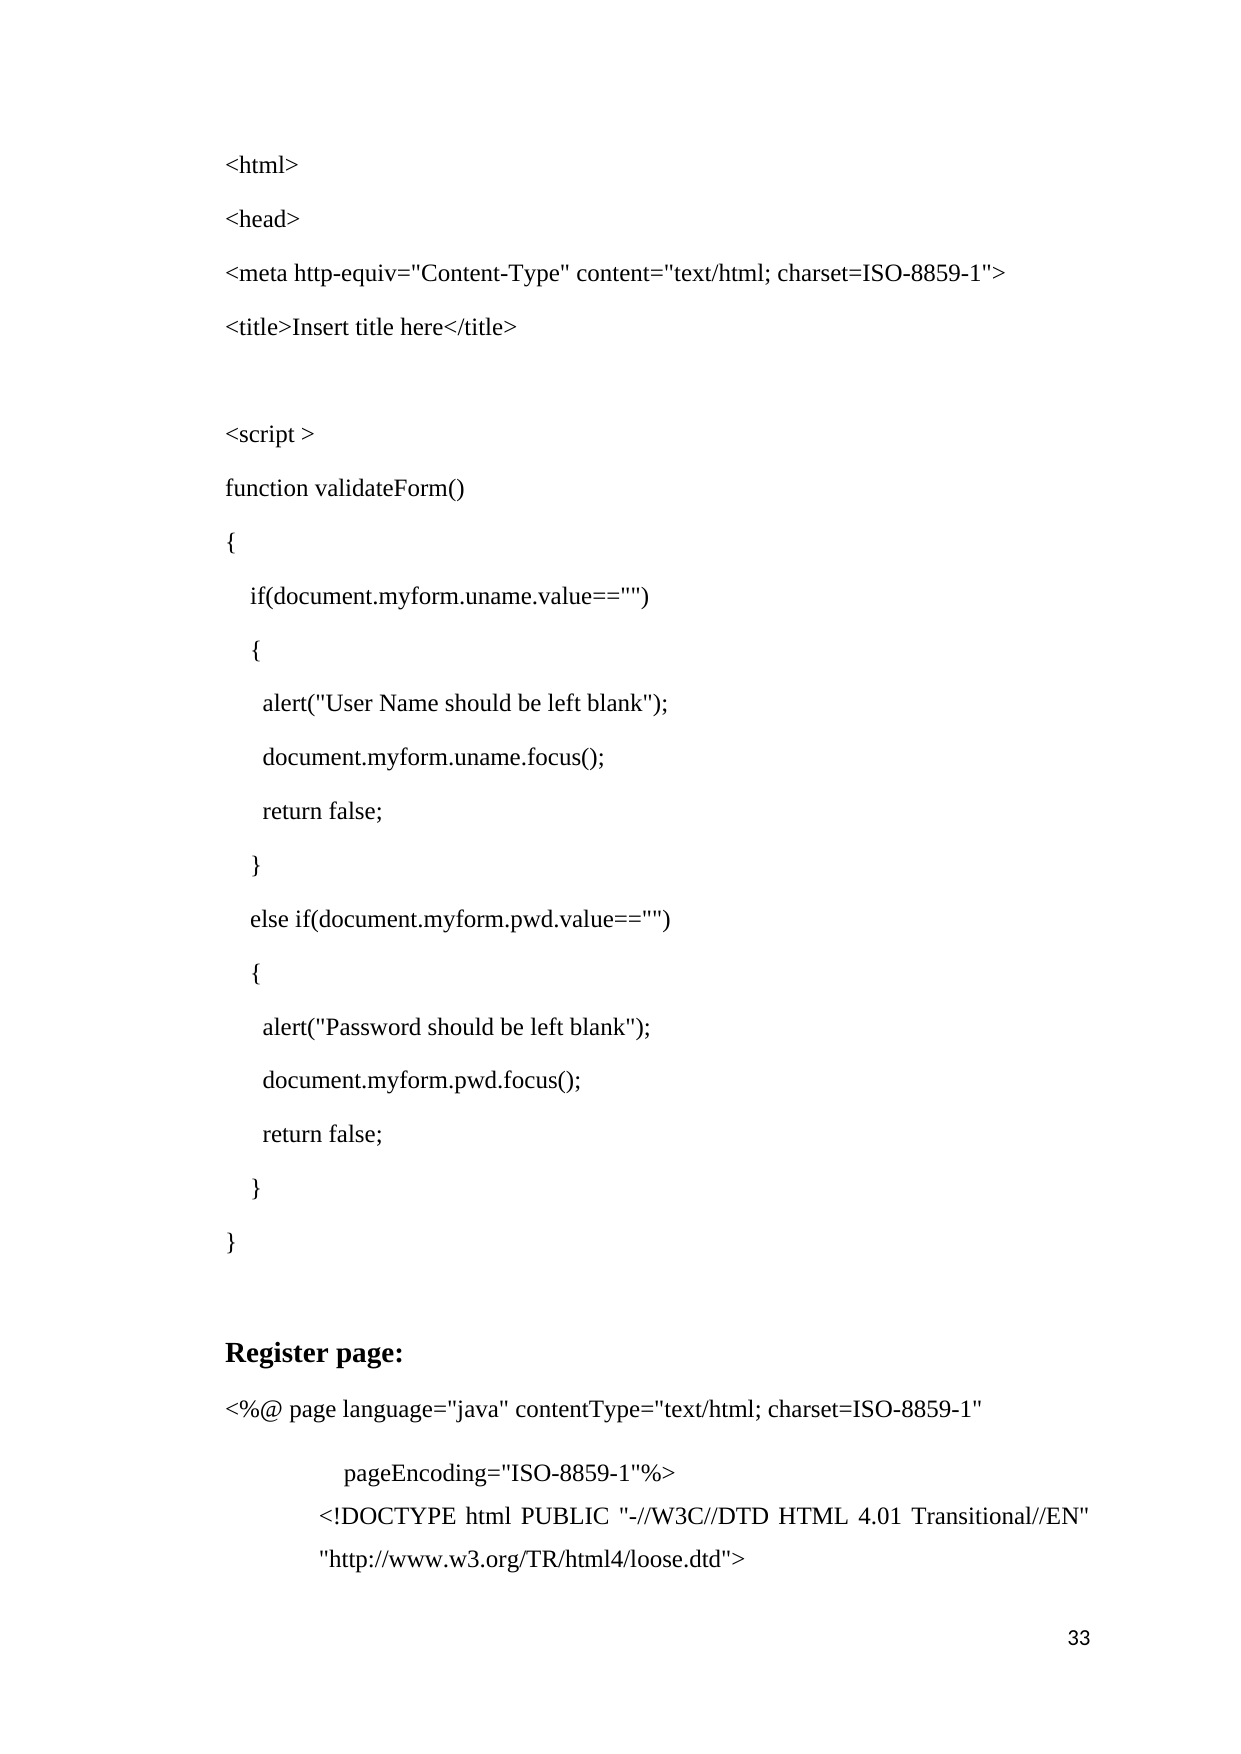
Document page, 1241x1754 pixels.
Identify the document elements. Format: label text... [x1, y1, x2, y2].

text <head> [225, 204, 1090, 233]
text alert("User Name should be left blank"); [225, 688, 1090, 717]
text <meta http-equiv="Content-Type" content="text/html; charset=ISO-8859-1"> [225, 258, 1090, 286]
text return false; [225, 796, 1090, 825]
text { [225, 958, 1090, 987]
text { [225, 635, 1090, 663]
text document.myform.pwd.focus(); [225, 1066, 1090, 1094]
text Register page: [225, 1335, 1090, 1368]
text <title>Insert title here</title> [225, 312, 1090, 340]
list <!DOCTYPE html PUBLIC "-//W3C//DTD HTML 4.01 Transitional//EN" "http://www.w3.org/TR/html4/loose.dtd"> [319, 1501, 1090, 1573]
text { [225, 527, 1090, 556]
text document.myform.uname.focus(); [225, 742, 1090, 771]
text } [225, 1227, 1090, 1256]
text } [225, 850, 1090, 879]
text alert("Password should be left blank"); [225, 1012, 1090, 1040]
text <script > [225, 419, 1090, 448]
text if(document.myform.uname.value=="") [225, 581, 1090, 609]
text function validateForm() [225, 473, 1090, 502]
text } [225, 1173, 1090, 1202]
text <html> [225, 150, 1090, 179]
text <%@ page language="java" contentType="text/html; charset=ISO-8859-1" [225, 1394, 1090, 1423]
text else if(document.myform.pwd.value=="") [225, 904, 1090, 933]
list pageEncoding="ISO-8859-1"%> [319, 1458, 1090, 1487]
text return false; [225, 1119, 1090, 1148]
